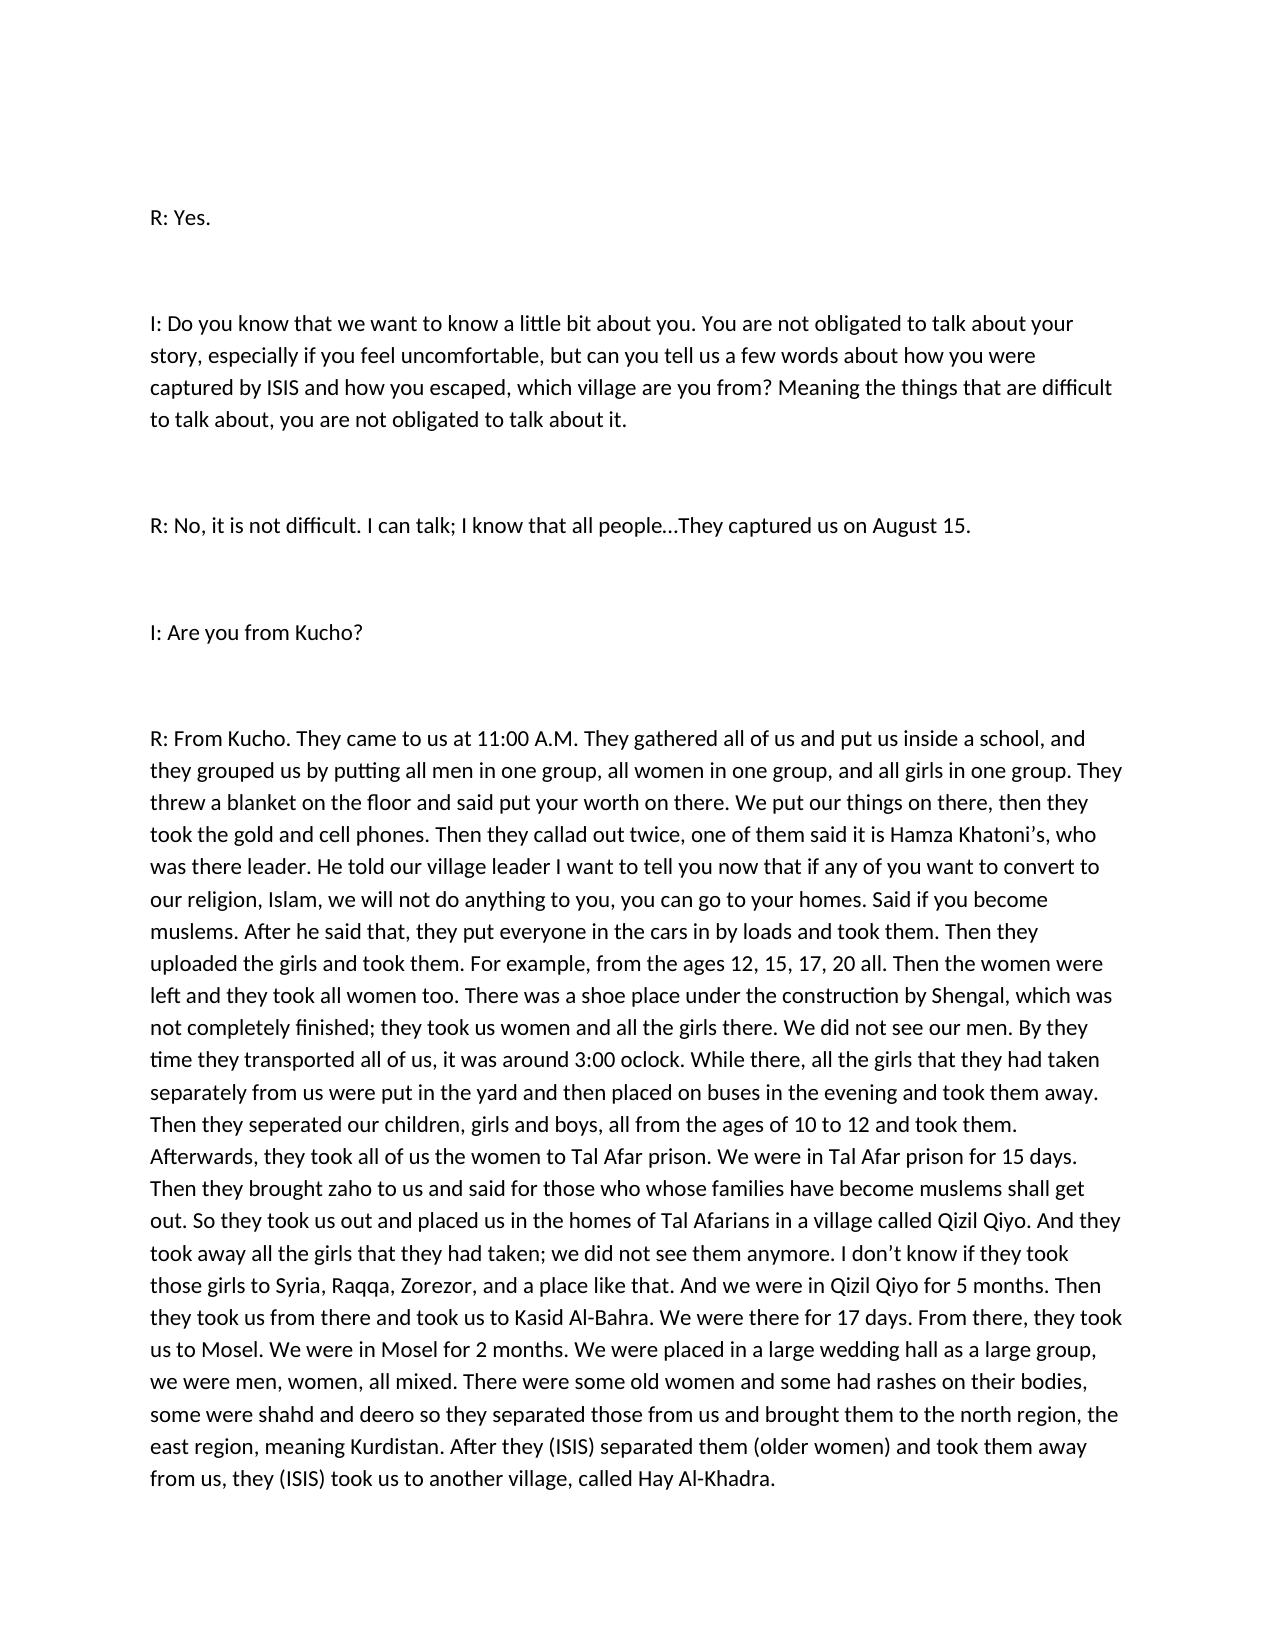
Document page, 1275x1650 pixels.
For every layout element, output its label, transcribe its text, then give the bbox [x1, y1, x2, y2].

text R: From Kucho. They came to us at 11:00 A.M. They gathered all of us and put us inside a school, and they grouped us by putting all men in one group, all women in one group, and all girls in one group. They threw a blanket on the floor and said put your worth on there. We put our things on there, then they took the gold and cell phones. Then they callad out twice, one of them said it is Hamza Khatoni’s, who was there leader. He told our village leader I want to tell you now that if any of you want to convert to our religion, Islam, we will not do anything to you, you can go to your homes. Said if you become muslems. After he said that, they put everyone in the cars in by loads and took them. Then they uploaded the girls and took them. For example, from the ages 12, 15, 17, 20 all. Then the women were left and they took all women too. There was a shoe place under the construction by Shengal, which was not completely finished; they took us women and all the girls there. We did not see our men. By they time they transported all of us, it was around 3:00 oclock. While there, all the girls that they had taken separately from us were put in the yard and then placed on buses in the evening and took them away. Then they seperated our children, girls and boys, all from the ages of 10 to 12 and took them. Afterwards, they took all of us the women to Tal Afar prison. We were in Tal Afar prison for 15 days. Then they brought zaho to us and said for those who whose families have become muslems shall get out. So they took us out and placed us in the homes of Tal Afarians in a village called Qizil Qiyo. And they took away all the girls that they had taken; we did not see them anymore. I don’t know if they took those girls to Syria, Raqqa, Zorezor, and a place like that. And we were in Qizil Qiyo for 5 months. Then they took us from there and took us to Kasid Al-Bahra. We were there for 17 days. From there, they took us to Mosel. We were in Mosel for 2 months. We were placed in a large wedding hall as a large group, we were men, women, all mixed. There were some old women and some had rashes on their bodies, some were shahd and deero so they separated those from us and brought them to the north region, the east region, meaning Kurdistan. After they (ISIS) separated them (older women) and took them away from us, they (ISIS) took us to another village, called Hay Al-Khadra. [150, 724, 1125, 1492]
text I: Do you know that we want to know a little bit about you. You are not obligated to talk about your story, especially if you feel uncomfortable, but can you tell us a few words about how you were captured by ISIS and how you escaped, which village are you from? Meaning the things that are difficult to talk about, you are not obligated to talk about it. [150, 309, 1125, 434]
text I: Are you from Kucho? [150, 618, 1125, 646]
text R: No, it is not difficult. I can talk; I know that all people…They captured us on August 15. [150, 512, 1125, 540]
text R: Yes. [150, 203, 1125, 231]
